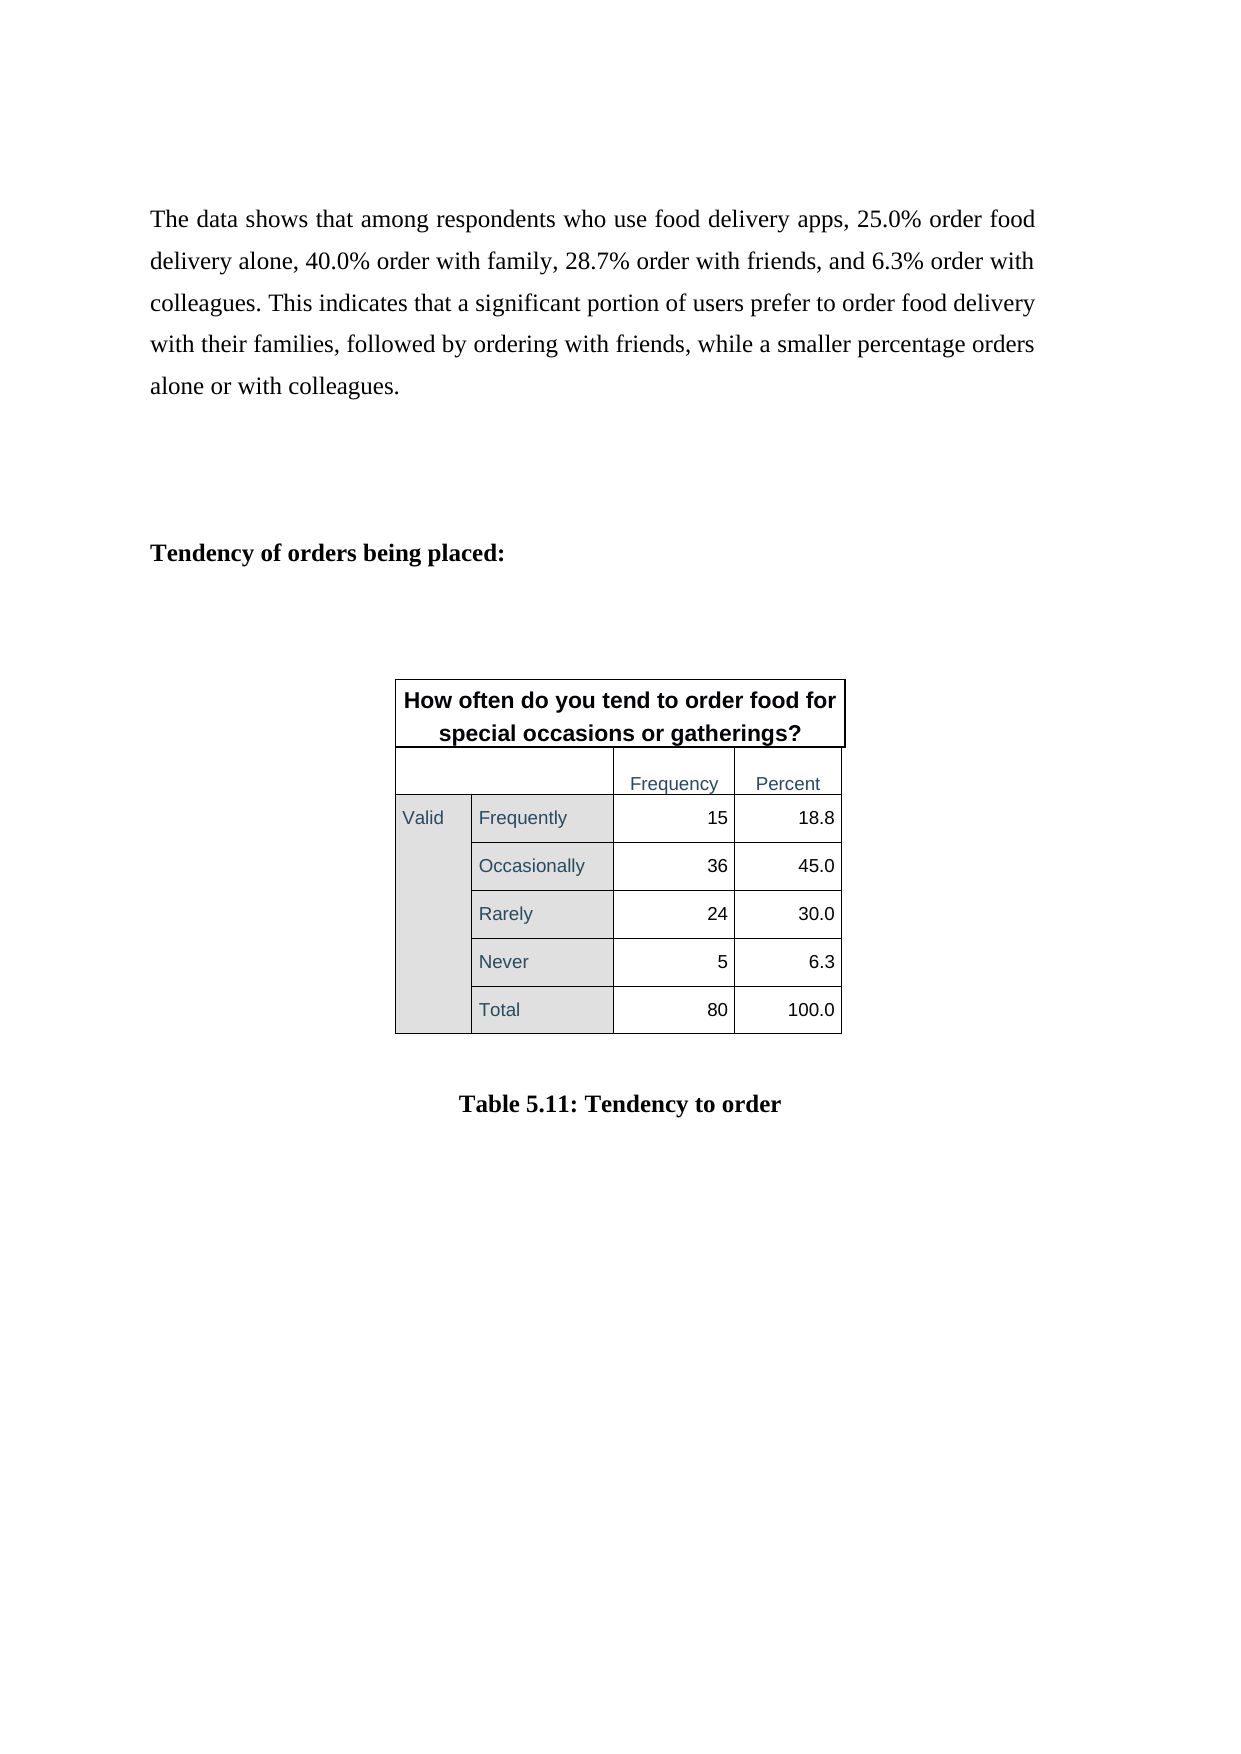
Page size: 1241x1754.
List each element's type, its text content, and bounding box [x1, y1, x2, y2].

table_cell 45.0 [735, 843, 841, 890]
text Tendency of orders being placed: [150, 525, 1090, 567]
table_cell 80 [614, 987, 734, 1033]
table_cell 36 [614, 843, 734, 890]
text The data shows that among respondents who use food delivery apps, 25.0% order food delivery alone, 40.0% order with family, 28.7% order with friends, and 6.3% order with colleagues. This indicates that a significant portion of users prefer to order food delivery with their families, followed by ordering with friends, while a smaller percentage orders alone or with colleagues. [150, 192, 1036, 400]
table_cell 5 [614, 939, 734, 986]
table_cell Rarely [472, 891, 613, 938]
table_cell Frequently [472, 795, 613, 842]
table_cell 30.0 [735, 891, 841, 938]
table_cell [396, 748, 613, 794]
table_cell Frequency [614, 748, 734, 794]
table_cell 24 [614, 891, 734, 938]
table_cell Valid [396, 795, 471, 1033]
table_cell Occasionally [472, 843, 613, 890]
table_cell 15 [614, 795, 734, 842]
table_header How often do you tend to order food for special occasions or gatherings? [396, 680, 844, 746]
table_cell Total [472, 987, 613, 1033]
text Table 5.11: Tendency to order [150, 1076, 1090, 1118]
table_cell Never [472, 939, 613, 986]
table_cell Percent [735, 748, 841, 794]
table_cell 18.8 [735, 795, 841, 842]
table_cell 100.0 [735, 987, 841, 1033]
table_cell 6.3 [735, 939, 841, 986]
